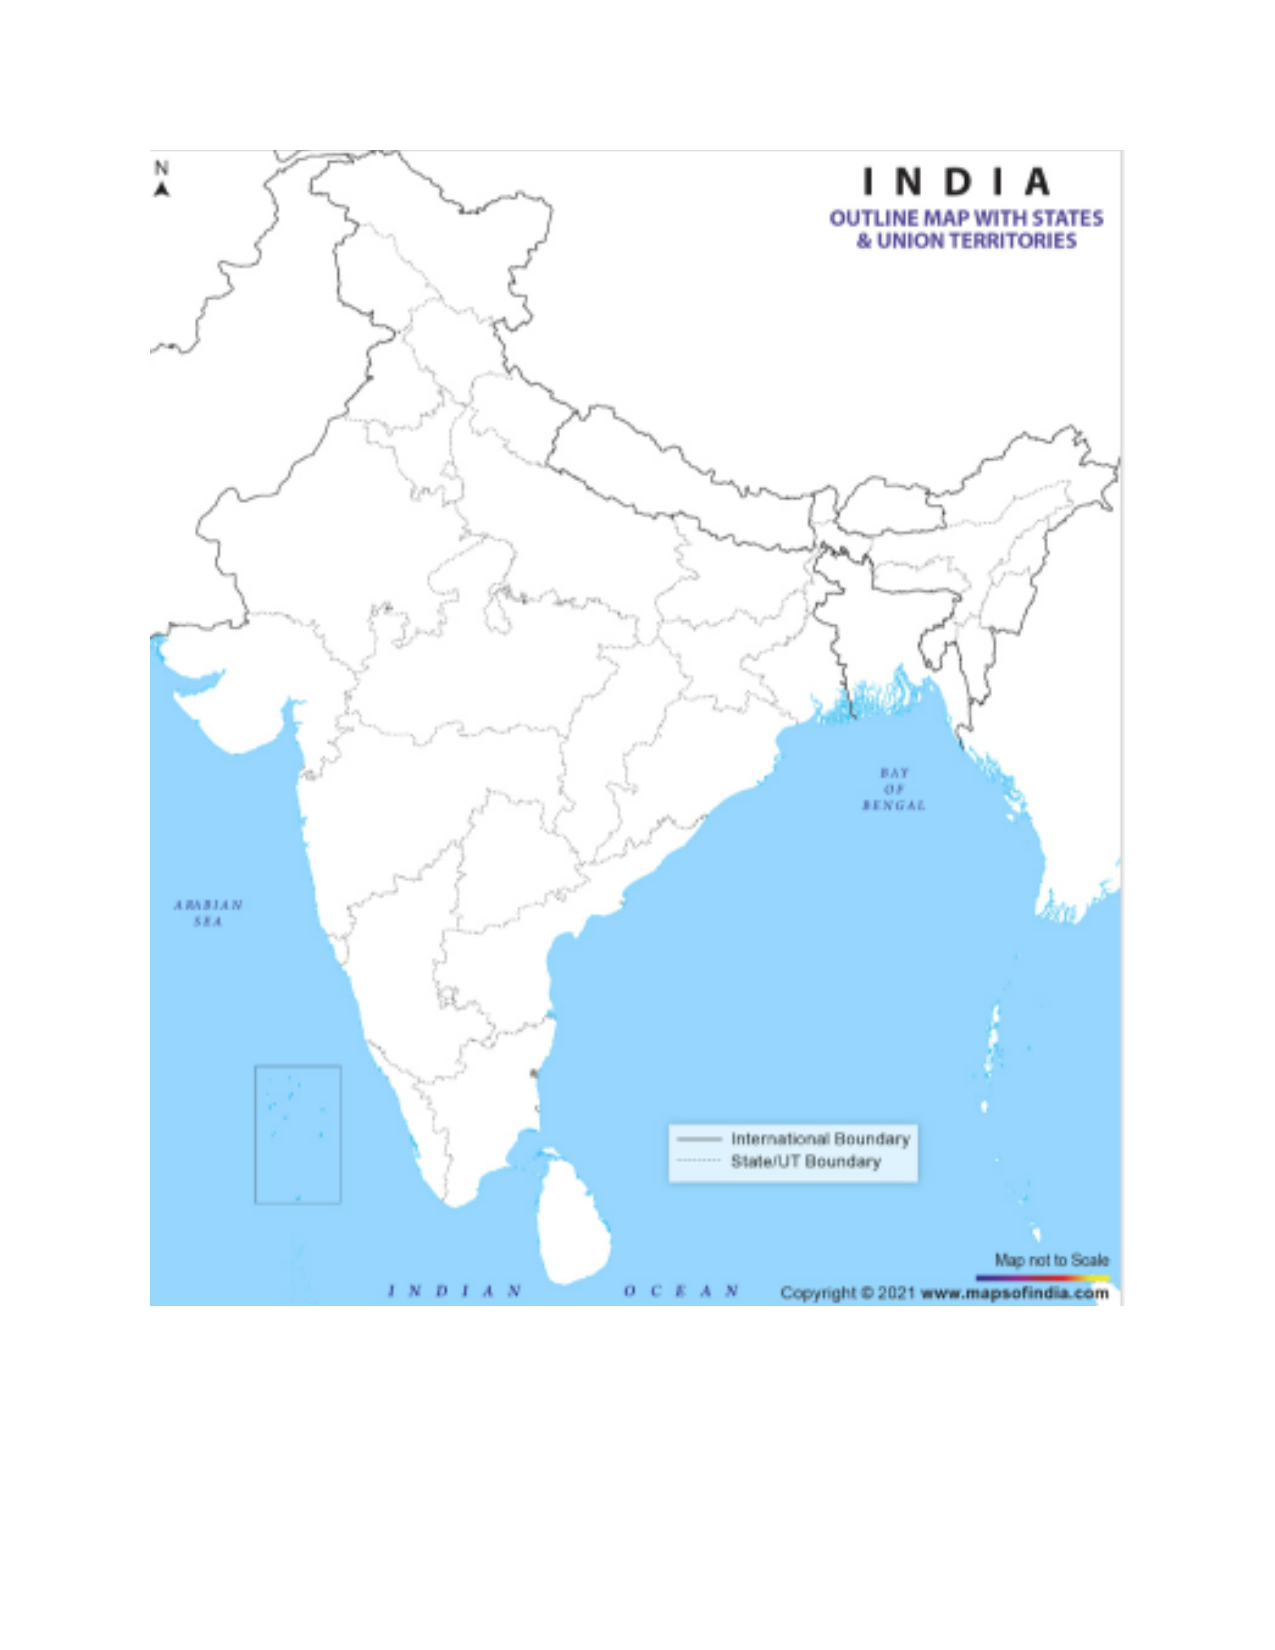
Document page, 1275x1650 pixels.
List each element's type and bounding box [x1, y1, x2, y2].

picture [150, 150, 1125, 1306]
